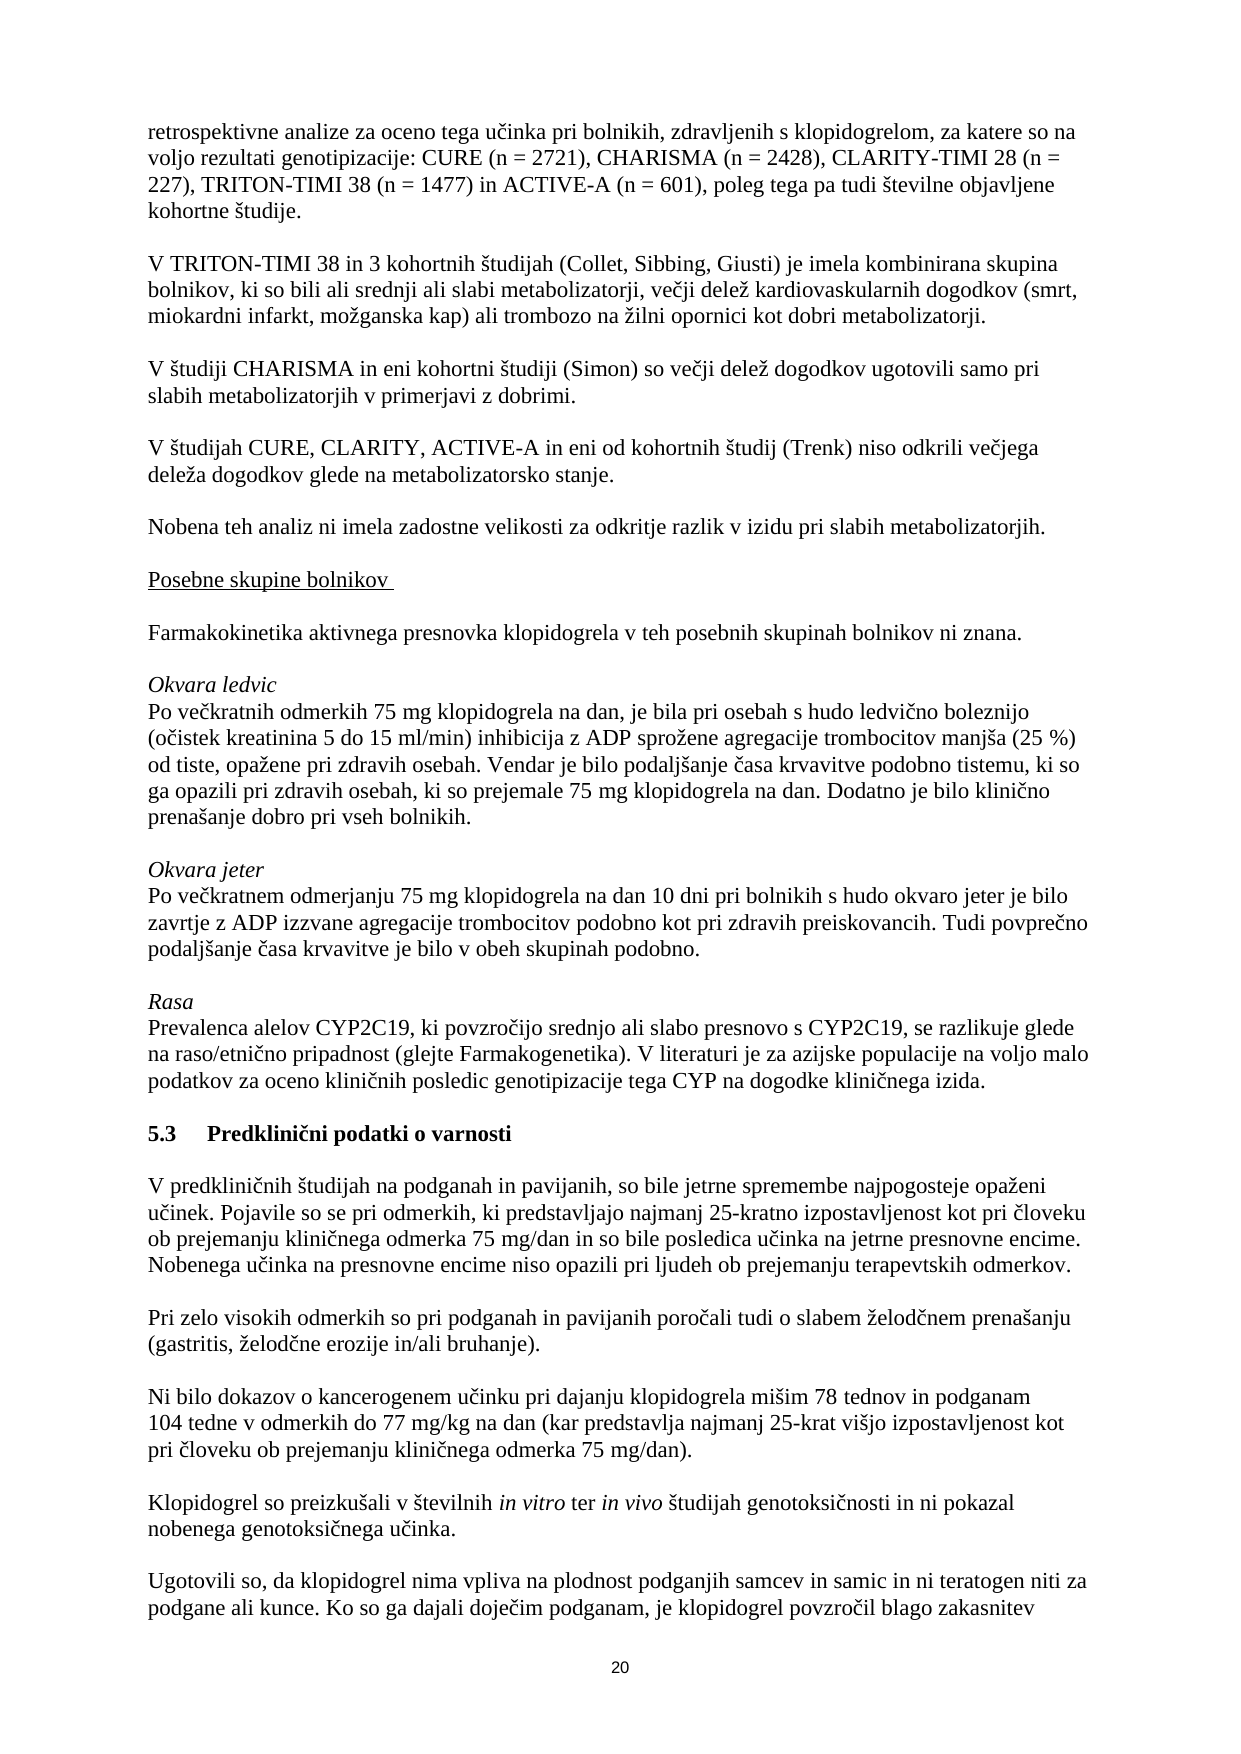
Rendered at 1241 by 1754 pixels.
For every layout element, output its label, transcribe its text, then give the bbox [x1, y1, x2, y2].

text Klopidogrel so preizkušali v številnih in vitro ter in vivo študijah genotoksičnosti in ni pokazal nobenega genotoksičnega učinka. [148, 1488, 1092, 1541]
text Po večkratnih odmerkih 75 mg klopidogrela na dan, je bila pri osebah s hudo ledvično boleznijo (očistek kreatinina 5 do 15 ml/min) inhibicija z ADP sprožene agregacije trombocitov manjša (25 %) od tiste, opažene pri zdravih osebah. Vendar je bilo podaljšanje časa krvavitve podobno tistemu, ki so ga opazili pri zdravih osebah, ki so prejemale 75 mg klopidogrela na dan. Dodatno je bilo klinično prenašanje dobro pri vseh bolnikih. [148, 698, 1092, 830]
text V TRITON-TIMI 38 in 3 kohortnih študijah (Collet, Sibbing, Giusti) je imela kombinirana skupina bolnikov, ki so bili ali srednji ali slabi metabolizatorji, večji delež kardiovaskularnih dogodkov (smrt, miokardni infarkt, možganska kap) ali trombozo na žilni opornici kot dobri metabolizatorji. [148, 250, 1092, 329]
text Pri zelo visokih odmerkih so pri podganah in pavijanih poročali tudi o slabem želodčnem prenašanju (gastritis, želodčne erozije in/ali bruhanje). [148, 1304, 1092, 1357]
text Po večkratnem odmerjanju 75 mg klopidogrela na dan 10 dni pri bolnikih s hudo okvaro jeter je bilo zavrtje z ADP izzvane agregacije trombocitov podobno kot pri zdravih preiskovancih. Tudi povprečno podaljšanje časa krvavitve je bilo v obeh skupinah podobno. [148, 882, 1096, 961]
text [148, 1568, 1092, 1620]
text 5.3 Predklinični podatki o varnosti [148, 1119, 1092, 1146]
text V študijah CURE, CLARITY, ACTIVE-A in eni od kohortnih študij (Trenk) niso odkrili večjega deleža dogodkov glede na metabolizatorsko stanje. [148, 434, 1092, 487]
text Okvara ledvic [148, 672, 1096, 698]
text Ni bilo dokazov o kancerogenem učinku pri dajanju klopidogrela mišim 78 tednov in podganam 104 tedne v odmerkih do 77 mg/kg na dan (kar predstavlja najmanj 25-krat višjo izpostavljenost kot pri človeku ob prejemanju kliničnega odmerka 75 mg/dan). [148, 1383, 1092, 1462]
text Farmakokinetika aktivnega presnovka klopidogrela v teh posebnih skupinah bolnikov ni znana. [148, 619, 1096, 645]
text V študiji CHARISMA in eni kohortni študiji (Simon) so večji delež dogodkov ugotovili samo pri slabih metabolizatorjih v primerjavi z dobrimi. [148, 355, 1092, 408]
text Nobena teh analiz ni imela zadostne velikosti za odkritje razlik v izidu pri slabih metabolizatorjih. [148, 513, 1092, 540]
text Posebne skupine bolnikov [148, 566, 1096, 592]
text V predkliničnih študijah na podganah in pavijanih, so bile jetrne spremembe najpogosteje opaženi učinek. Pojavile so se pri odmerkih, ki predstavljajo najmanj 25-kratno izpostavljenost kot pri človeku ob prejemanju kliničnega odmerka 75 mg/dan in so bile posledica učinka na jetrne presnovne encime. Nobenega učinka na presnovne encime niso opazili pri ljudeh ob prejemanju terapevtskih odmerkov. [148, 1172, 1092, 1278]
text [148, 118, 1092, 223]
text Rasa [148, 988, 1096, 1014]
text Prevalenca alelov CYP2C19, ki povzročijo srednjo ali slabo presnovo s CYP2C19, se razlikuje glede na raso/etnično pripadnost (glejte Farmakogenetika). V literaturi je za azijske populacije na voljo malo podatkov za oceno kliničnih posledic genotipizacije tega CYP na dogodke kliničnega izida. [148, 1014, 1092, 1093]
text Okvara jeter [148, 856, 1096, 882]
